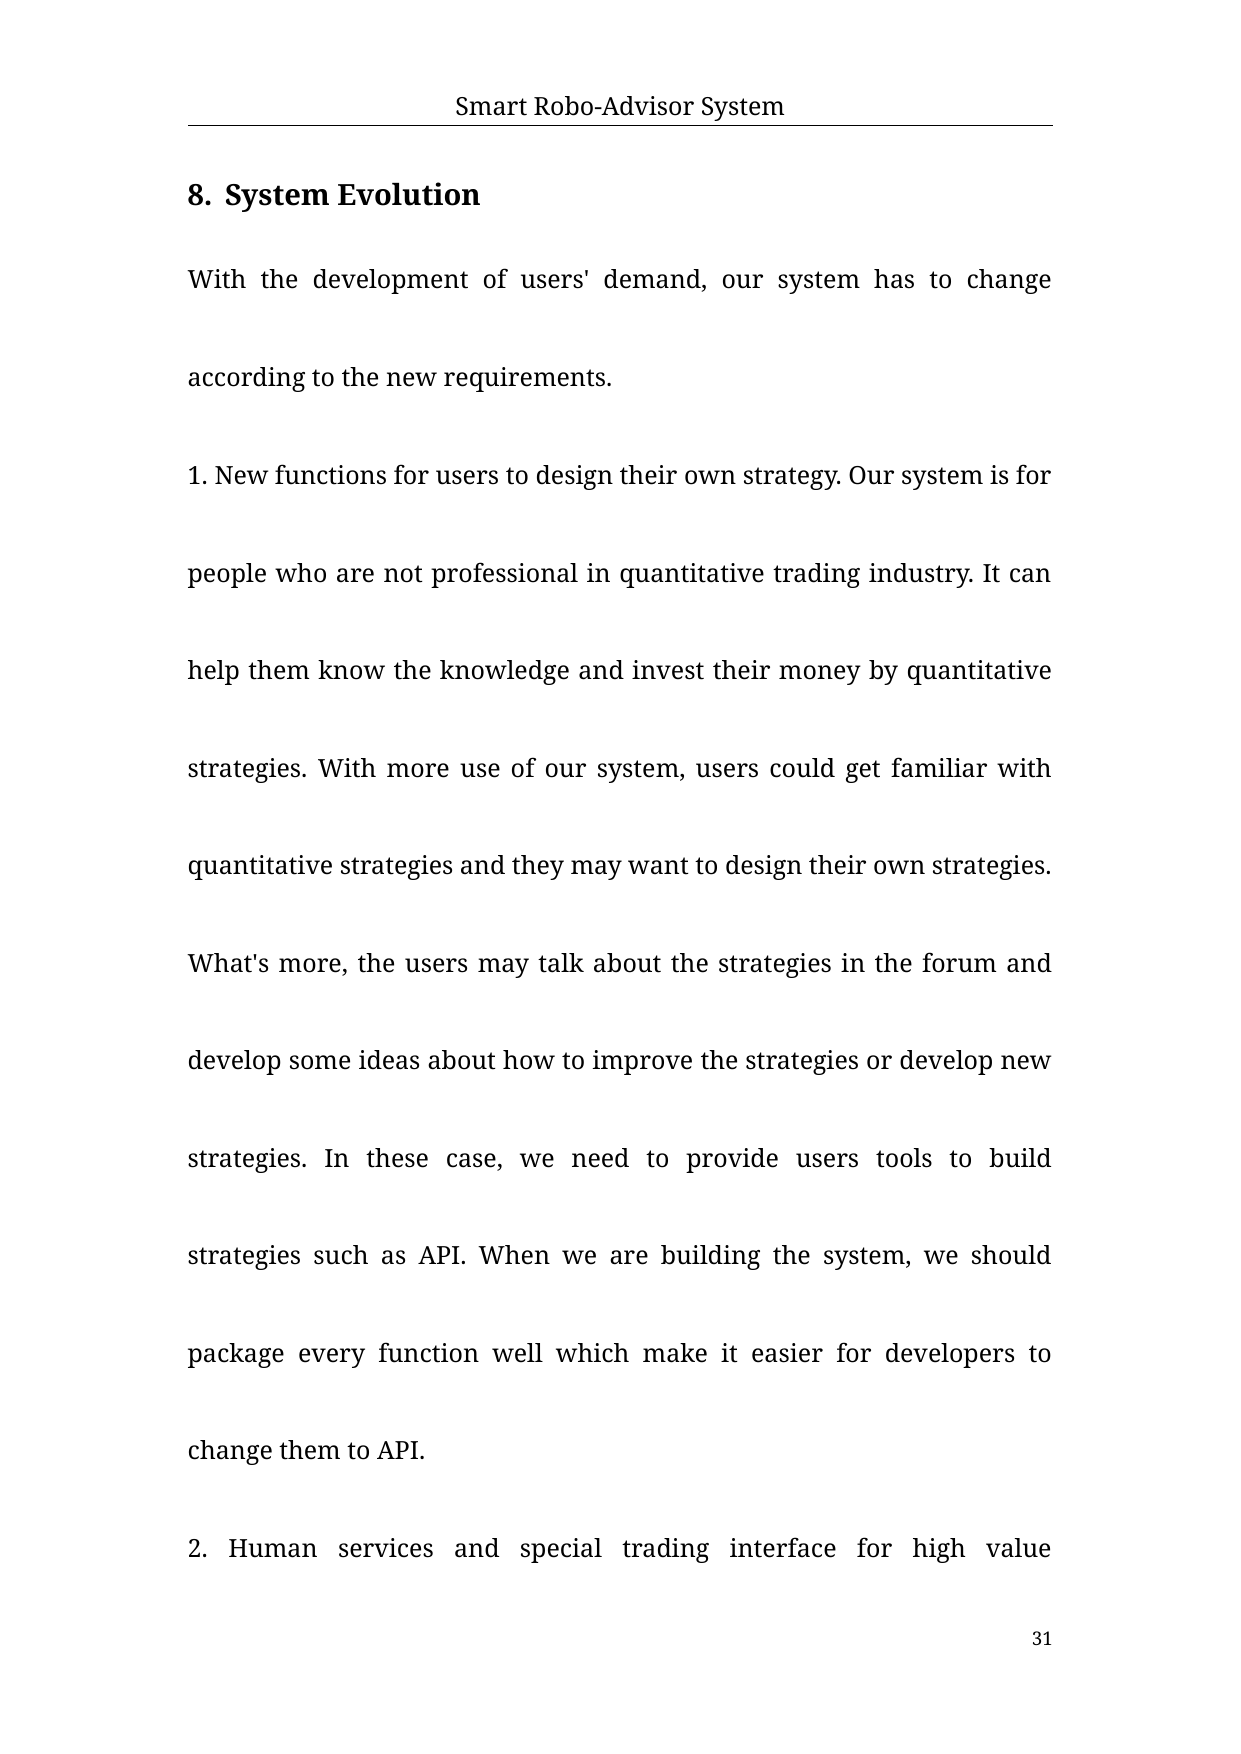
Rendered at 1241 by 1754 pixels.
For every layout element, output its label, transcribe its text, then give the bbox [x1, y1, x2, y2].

subtitle System Evolution [187, 162, 1053, 227]
text 1. New functions for users to design their own strategy. Our system is for people who are not professional in quantitative trading industry. It can help them know the knowledge and invest their money by quantitative strategies. With more use of our system, users could get familiar with quantitative strategies and they may want to design their own strategies. What's more, the users may talk about the strategies in the forum and develop some ideas about how to improve the strategies or develop new strategies. In these case, we need to provide users tools to build strategies such as API. When we are building the system, we should package every function well which make it easier for developers to change them to API. [187, 442, 1053, 1482]
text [187, 1516, 1053, 1581]
text With the development of users' demand, our system has to change according to the new requirements. [187, 247, 1053, 409]
